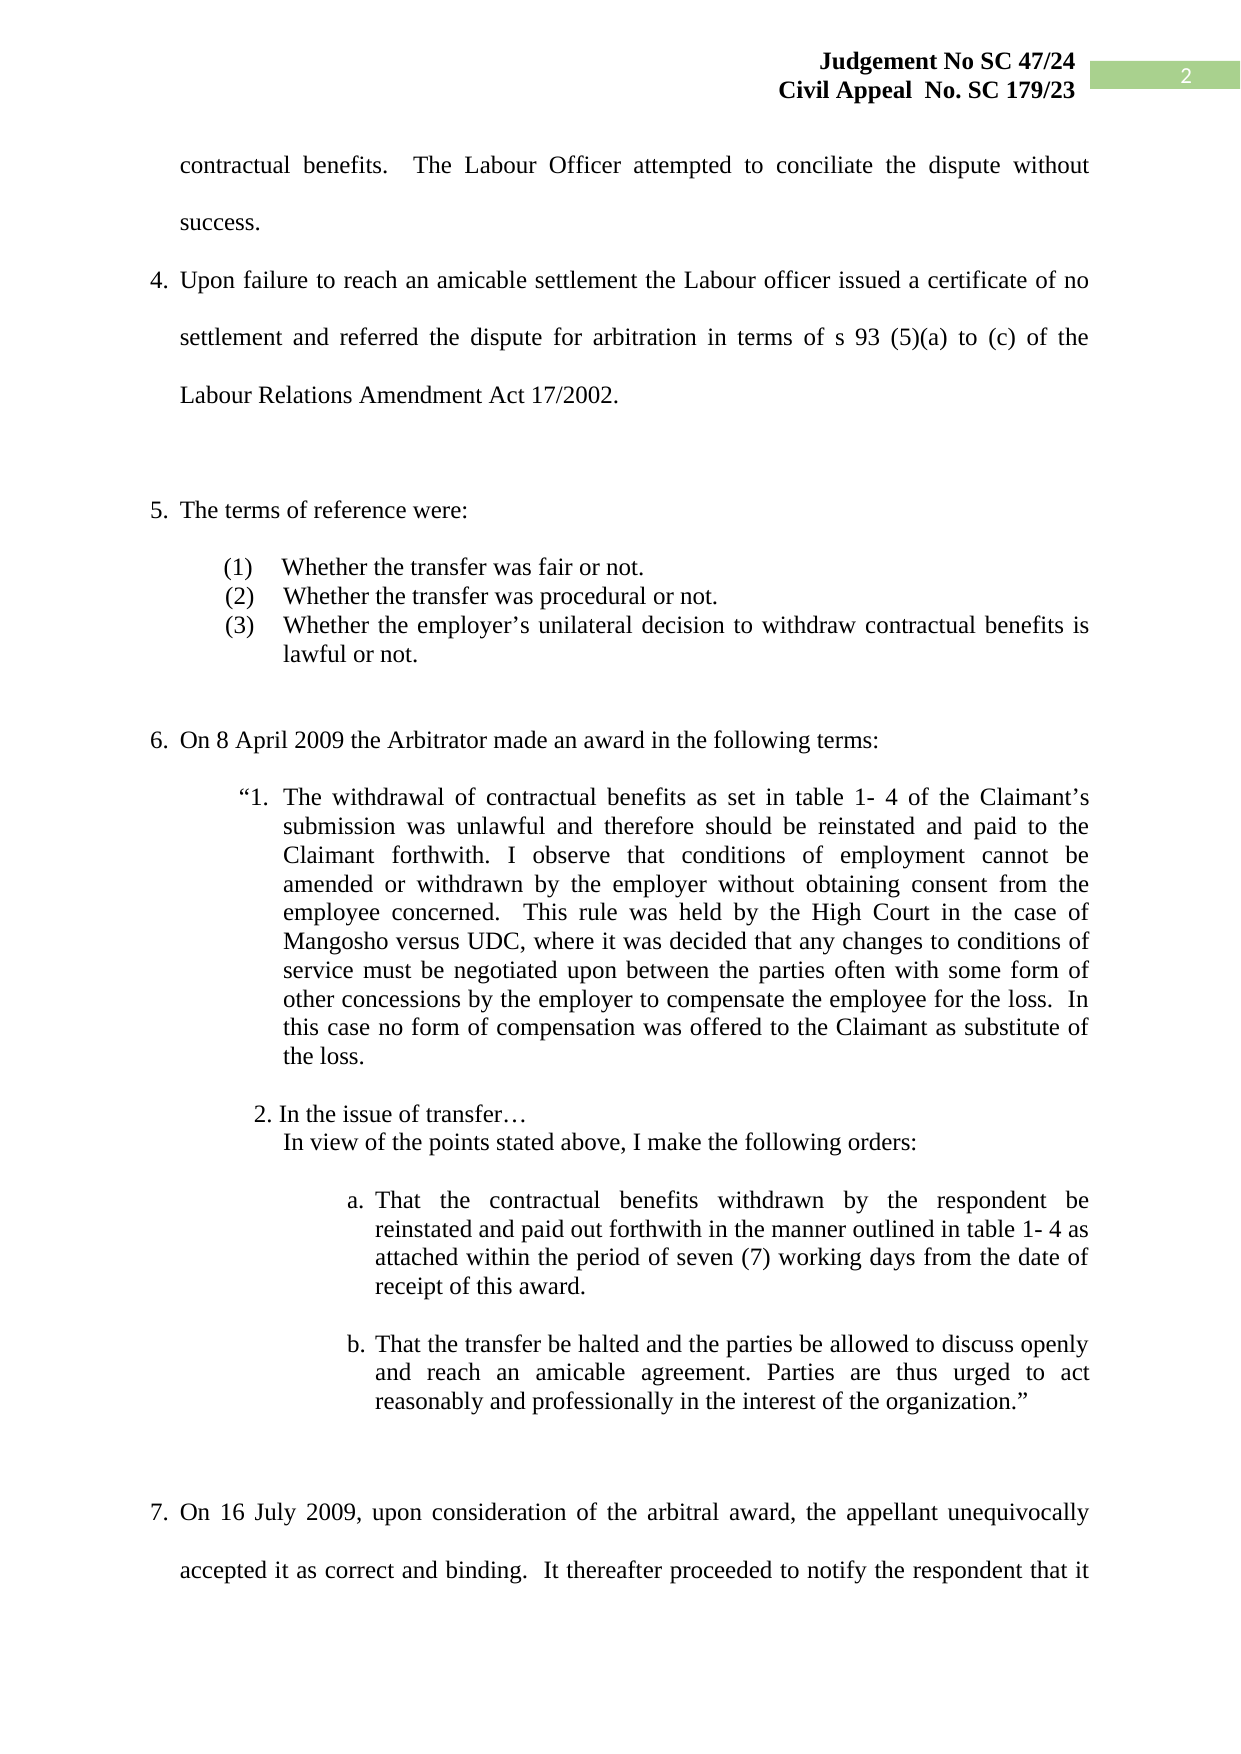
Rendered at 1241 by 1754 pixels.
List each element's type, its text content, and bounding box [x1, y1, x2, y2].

list That the contractual benefits withdrawn by the respondent be reinstated and paid out forthwith in the manner outlined in table 1- 4 as attached within the period of seven (7) working days from the date of receipt of this award. [347, 1185, 1090, 1300]
list The terms of reference were: [150, 495, 1090, 524]
list In view of the points stated above, I make the following orders: [283, 1127, 1090, 1156]
list Whether the transfer was fair or not. [223, 552, 1090, 581]
list “1. The withdrawal of contractual benefits as set in table 1- 4 of the Claimant’s submission was unlawful and therefore should be reinstated and paid to the Claimant forthwith. I observe that conditions of employment cannot be amended or withdrawn by the employer without obtaining consent from the employee concerned. This rule was held by the High Court in the case of Mangosho versus UDC, where it was decided that any changes to conditions of service must be negotiated upon between the parties often with some form of other concessions by the employer to compensate the employee for the loss. In this case no form of compensation was offered to the Claimant as substitute of the loss. [239, 782, 1090, 1070]
list On 8 April 2009 the Arbitrator made an award in the following terms: [150, 725, 1090, 754]
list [150, 150, 1090, 236]
list That the transfer be halted and the parties be allowed to discuss openly and reach an amicable agreement. Parties are thus urged to act reasonably and professionally in the interest of the organization.” [347, 1329, 1090, 1415]
list Whether the employer’s unilateral decision to withdraw contractual benefits is lawful or not. [225, 610, 1090, 667]
list Upon failure to reach an amicable settlement the Labour officer issued a certificate of no settlement and referred the dispute for arbitration in terms of s 93 (5)(a) to (c) of the Labour Relations Amendment Act 17/2002. [150, 265, 1090, 409]
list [150, 1497, 1090, 1584]
list 2. In the issue of transfer… [253, 1099, 1090, 1127]
list Whether the transfer was procedural or not. [225, 581, 1090, 610]
